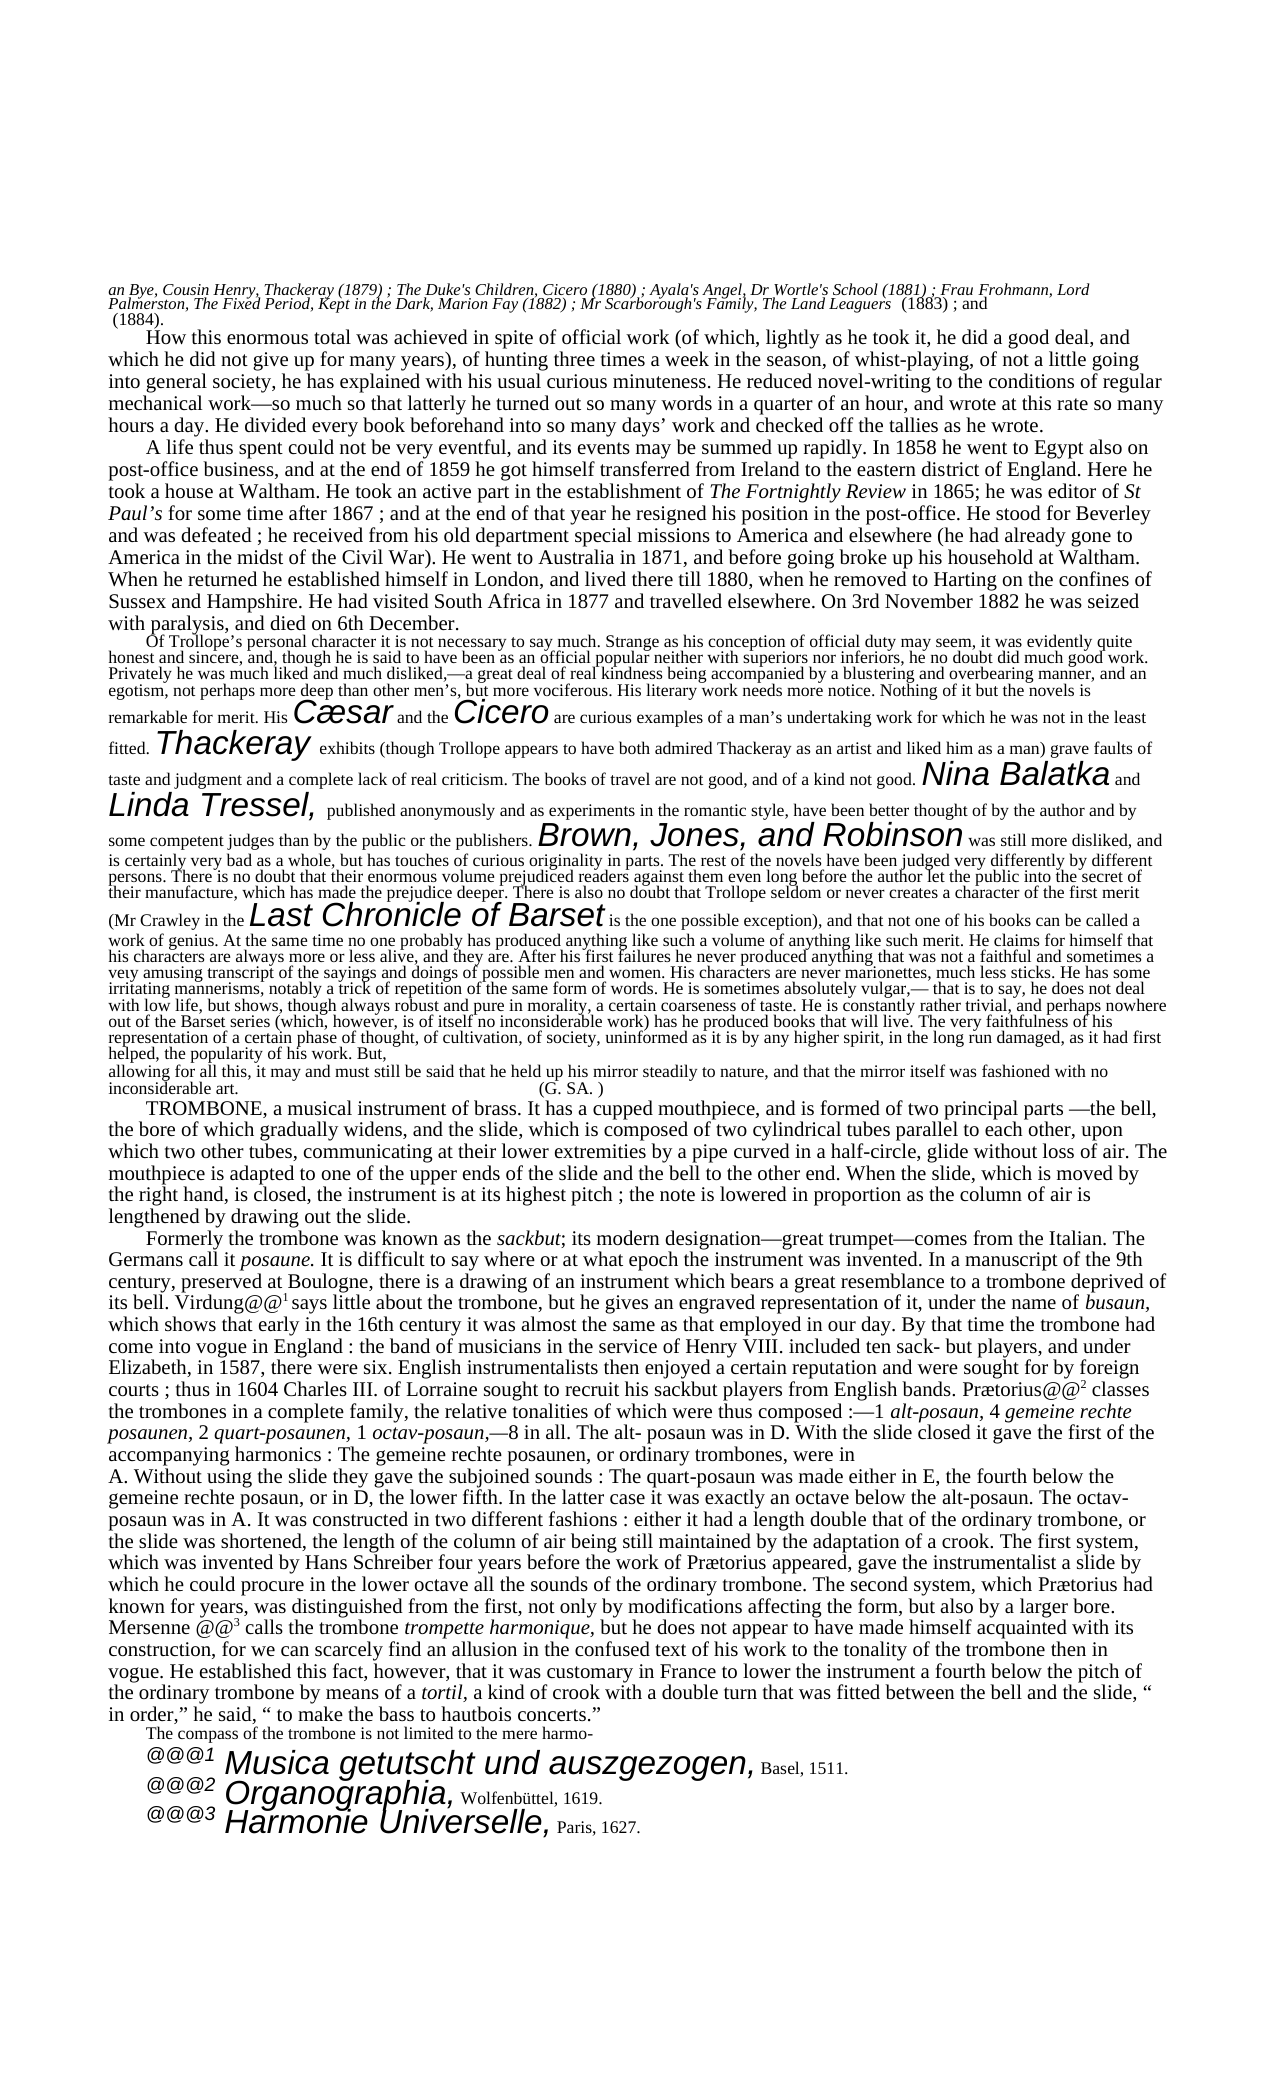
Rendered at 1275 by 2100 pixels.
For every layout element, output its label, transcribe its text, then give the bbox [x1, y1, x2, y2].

text @@@3 Harmonie Universelle, Paris, 1627. [108, 1810, 1169, 1839]
text A life thus spent could not be very eventful, and its events may be summed up rapidly. In 1858 he went to Egypt also on post-office business, and at the end of 1859 he got himself transferred from Ireland to the eastern district of England. Here he took a house at Waltham. He took an active part in the establishment of The Fortnightly Review in 1865; he was editor of St Paul’s for some time after 1867 ; and at the end of that year he resigned his position in the post-office. He stood for Beverley and was defeated ; he received from his old department special missions to America and elsewhere (he had already gone to America in the midst of the Civil War). He went to Australia in 1871, and before going broke up his household at Waltham. When he returned he established himself in London, and lived there till 1880, when he removed to Harting on the confines of Sussex and Hampshire. He had visited South Africa in 1877 and travelled elsewhere. On 3rd November 1882 he was seized with paralysis, and died on 6th December. [108, 437, 1169, 635]
text @@@2 Organographia, Wolfenbüttel, 1619. [108, 1782, 1169, 1810]
text Of Trollope’s personal character it is not necessary to say much. Strange as his conception of official duty may seem, it was evidently quite honest and sincere, and, though he is said to have been as an official popular neither with superiors nor inferiors, he no doubt did much good work. Privately he was much liked and much disliked,—a great deal of real kindness being accompanied by a blustering and overbearing manner, and an egotism, not perhaps more deep than other men’s, but more vociferous. His literary work needs more notice. Nothing of it but the novels is remarkable for merit. His Cæsar and the Cicero are curious examples of a man’s undertaking work for which he was not in the least fitted. Thackeray exhibits (though Trollope appears to have both admired Thackeray as an artist and liked him as a man) grave faults of taste and judgment and a complete lack of real criticism. The books of travel are not good, and of a kind not good. Nina Balatka and Linda Tressel, published anonymously and as experiments in the romantic style, have been better thought of by the author and by some competent judges than by the public or the publishers. Brown, Jones, and Robinson was still more disliked, and is certainly very bad as a whole, but has touches of curious originality in parts. The rest of the novels have been judged very differently by different persons. There is no doubt that their enormous volume prejudiced readers against them even long before the author let the public into the secret of their manufacture, which has made the prejudice deeper. There is also no doubt that Trollope seldom or never creates a character of the first merit (Mr Crawley in the Last Chronicle of Barset is the one possible exception), and that not one of his books can be called a work of genius. At the same time no one probably has produced anything like such a volume of anything like such merit. He claims for himself that his characters are always more or less alive, and they are. After his first failures he never produced anything that was not a faithful and sometimes a veιy amusing transcript of the sayings and doings of possible men and women. His characters are never marionettes, much less sticks. He has some irritating mannerisms, notably a trick of repetition of the same form of words. He is sometimes absolutely vulgar,— that is to say, he does not deal with low life, but shows, though always robust and pure in morality, a certain coarseness of taste. He is constantly rather trivial, and perhaps nowhere out of the Barset series (which, however, is of itself no inconsiderable work) has he produced books that will live. The very faithfulness of his representation of a certain phase of thought, of cultivation, of society, uninformed as it is by any higher spirit, in the long run damaged, as it had first helped, the popularity of his work. But, [108, 635, 1169, 1063]
text Formerly the trombone was known as the sackbut; its modern designation—great trumpet—comes from the Italian. The Germans call it pοsaune. It is difficult to say where or at what epoch the instrument was invented. In a manuscript of the 9th century, preserved at Boulogne, there is a drawing of an instrument which bears a great resemblance to a trombone deprived of its bell. Virdung@@1 says little about the trombone, but he gives an engraved representation of it, under the name of busaun, which shows that early in the 16th century it was almost the same as that employed in our day. By that time the trombone had come into vogue in England : the band of musicians in the service of Henry VIII. included ten sack- but players, and under Elizabeth, in 1587, there were six. English instrumentalists then enjoyed a certain reputation and were sought for by foreign courts ; thus in 1604 Charles III. of Lorraine sought to recruit his sackbut players from English bands. Prætorius@@2 classes the trombones in a complete family, the relative tonalities of which were thus composed :—1 alt-ρosaun, 4 gemeine rechte posaunen, 2 quart-posaunen, 1 octav-posaun,—8 in all. The alt- posaun was in D. With the slide closed it gave the first of the accompanying harmonics : The gemeine rechte posaunen, or ordinary trombones, were in [108, 1228, 1169, 1466]
text How this enormous total was achieved in spite of official work (of which, lightly as he took it, he did a good deal, and which he did not give up for many years), of hunting three times a week in the season, of whist-playing, of not a little going into general society, he has explained with his usual curious minuteness. He reduced novel-writing to the conditions of regular mechanical work—so much so that latterly he turned out so many words in a quarter of an hour, and wrote at this rate so many hours a day. He divided every book beforehand into so many days’ work and checked off the tallies as he wrote. [108, 327, 1169, 437]
text allowing for all this, it may and must still be said that he held up his mirror steadily to nature, and that the mirror itself was fashioned with no inconsiderable art. (G. SA. ) [108, 1063, 1169, 1098]
text A. Without using the slide they gave the subjoined sounds : The quart-posaun was made either in E, the fourth below the gemeine rechte posaun, or in D, the lower fifth. In the latter case it was exactly an octave below the alt-posaun. The octav-posaun was in A. It was constructed in two different fashions : either it had a length double that of the ordinary trombone, or the slide was shortened, the length of the column of air being still maintained by the adaptation of a crook. The first system, which was invented by Hans Schreiber four years before the work of Prætorius appeared, gave the instrumentalist a slide by which he could procure in the lower octave all the sounds of the ordinary trombone. The second system, which Prætorius had known for years, was distinguished from the first, not only by modifications affecting the form, but also by a larger bore. Mersenne @@3 calls the trombone trompette harmonique, but he does not appear to have made himself acquainted with its construction, for we can scarcely find an allusion in the confused text of his work to the tonality of the trombone then in vogue. He established this fact, however, that it was customary in France to lower the instrument a fourth below the pitch of the ordinary trombone by means of a tortil, a kind of crook with a double turn that was fitted between the bell and the slide, “ in order,” he said, “ to make the bass to hautbois concerts.” [108, 1466, 1169, 1726]
text The compass of the trombone is not limited to the mere harmo- [108, 1726, 1169, 1743]
text TROMBONE, a musical instrument of brass. It has a cupped mouthpiece, and is formed of two principal parts —the bell, the bore of which gradually widens, and the slide, which is composed of two cylindrical tubes parallel to each other, upon which two other tubes, communicating at their lower extremities by a pipe curved in a half-circle, glide without loss of air. The mouthpiece is adapted to one of the upper ends of the slide and the bell to the other end. When the slide, which is moved by the right hand, is closed, the instrument is at its highest pitch ; the note is lowered in proportion as the column of air is lengthened by drawing out the slide. [108, 1098, 1169, 1228]
text an Bye, Cousin Henry, Thackeray (1879) ; The Duke's Children, Cicero (1880) ; Ayala's Angel, Dr Wortle's School (1881) ; Frau Frohmann, Lord Palmerston, The Fixed Period, Kept in the Dark, Marion Fay (1882) ; Mr Scarborough's Family, The Land Leaguers (1883) ; and [108, 288, 1169, 317]
text @@@1 Musica getutscht und auszgezogen, Basel, 1511. [108, 1743, 1169, 1782]
